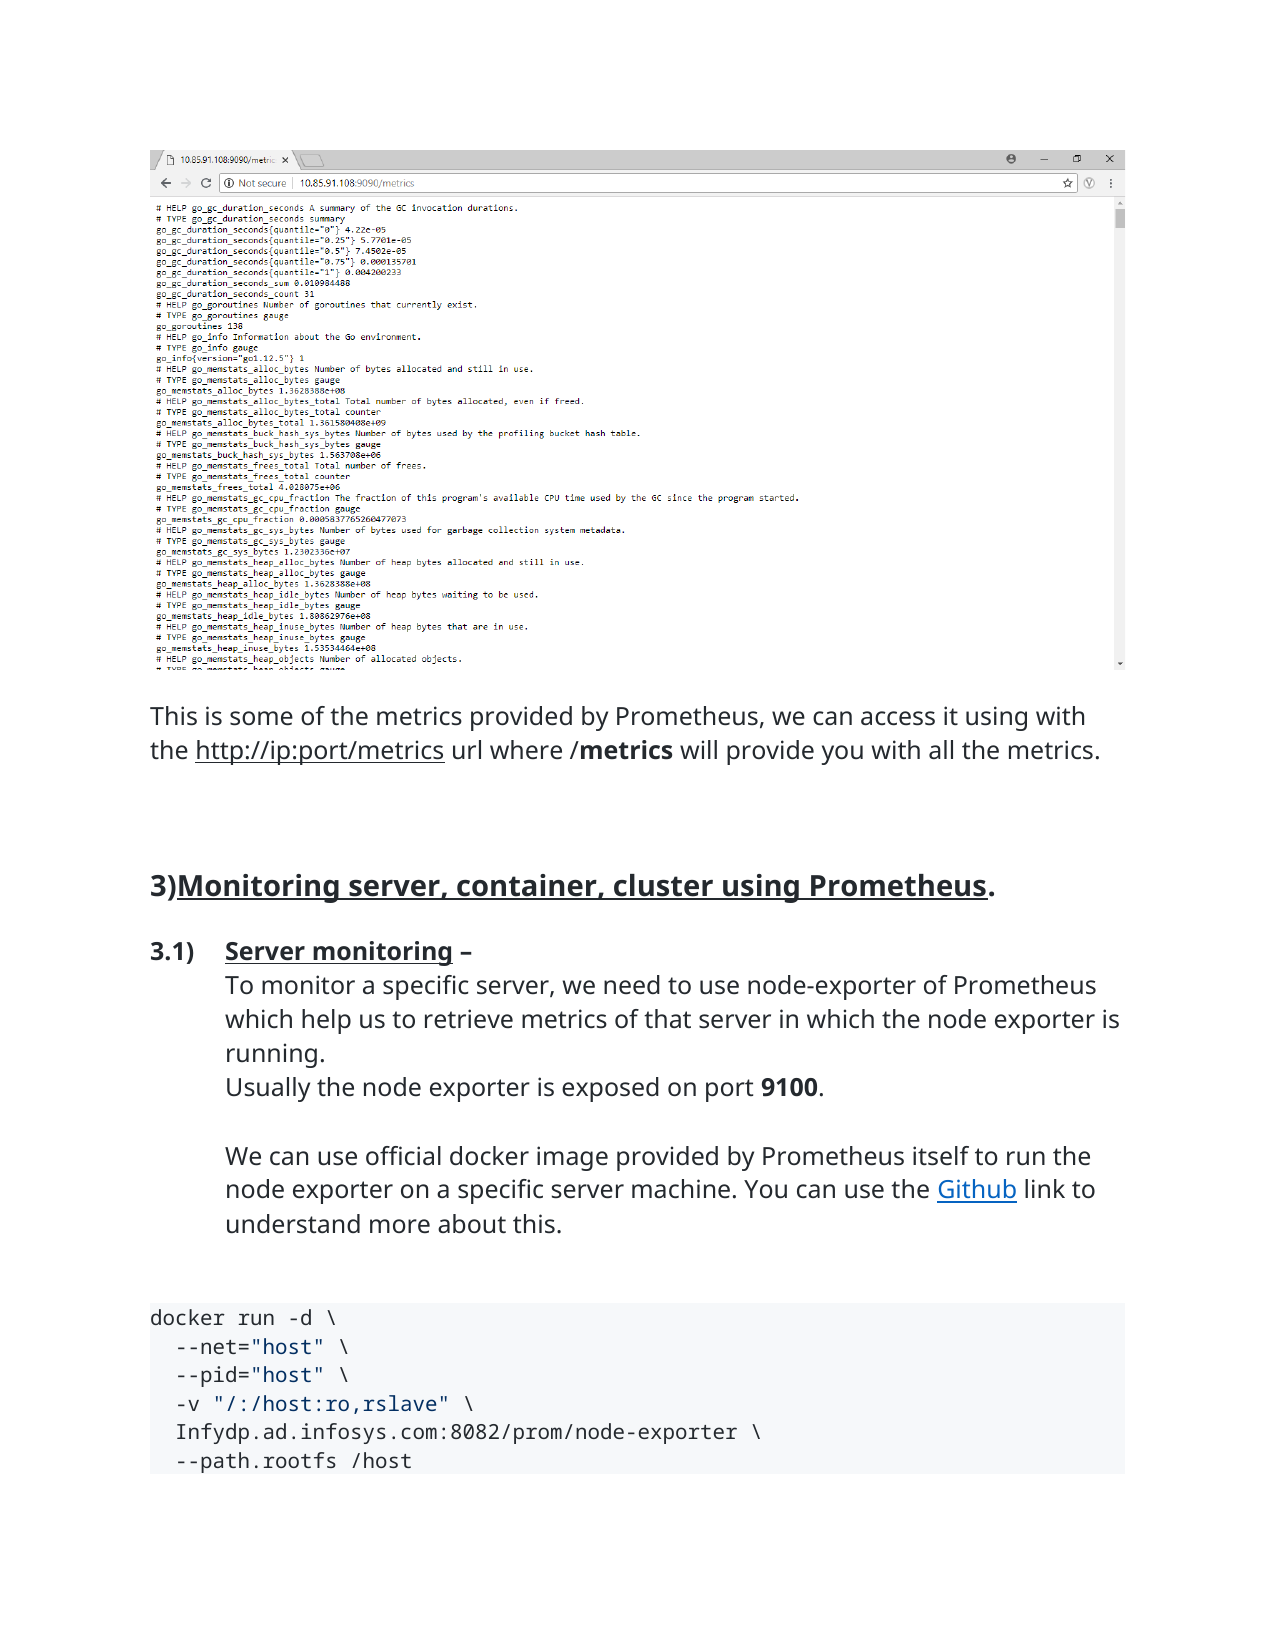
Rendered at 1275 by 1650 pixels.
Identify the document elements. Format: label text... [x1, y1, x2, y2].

list We can use official docker image provided by Prometheus itself to run the node exporter on a specific server machine. You can use the Github link to understand more about this. [225, 1138, 1125, 1240]
text --pid="host" \ [150, 1360, 1125, 1389]
text Infydp.ad.infosys.com:8082/prom/node-exporter \ [150, 1417, 1125, 1446]
picture [150, 150, 1125, 670]
text -v "/:/host:ro,rslave" \ [150, 1389, 1125, 1417]
text --net="host" \ [150, 1332, 1125, 1360]
text docker run -d \ [150, 1303, 1125, 1332]
list Usually the node exporter is exposed on port 9100. [225, 1070, 1125, 1104]
list To monitor a specific server, we need to use node-exporter of Prometheus which help us to retrieve metrics of that server in which the node exporter is running. [225, 968, 1125, 1070]
text This is some of the metrics provided by Prometheus, we can access it using with the http://ip:port/metrics url where /metrics will provide you with all the metrics. [150, 699, 1125, 767]
list Server monitoring – [150, 934, 1125, 968]
text 3)Monitoring server, container, cluster using Prometheus. [150, 865, 1125, 904]
text --path.rootfs /host [150, 1446, 1125, 1474]
